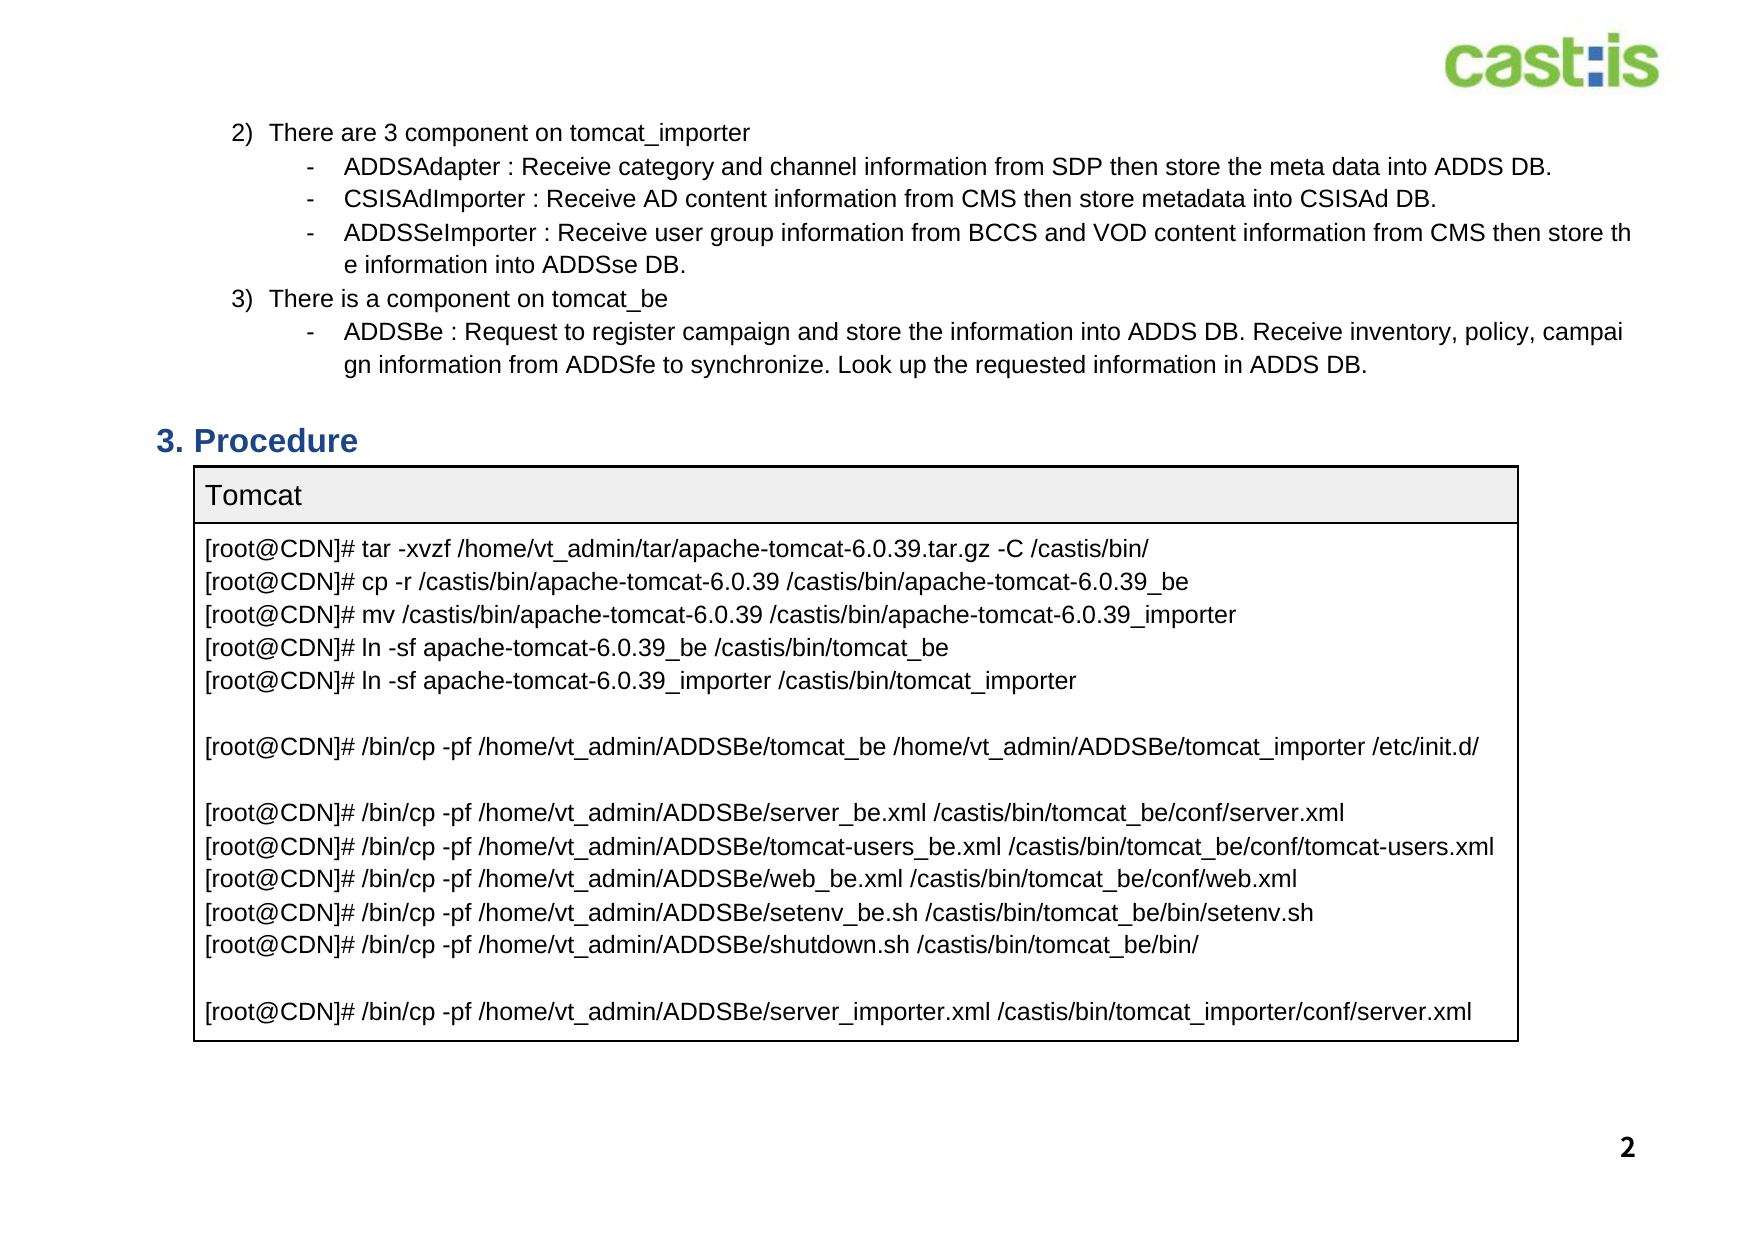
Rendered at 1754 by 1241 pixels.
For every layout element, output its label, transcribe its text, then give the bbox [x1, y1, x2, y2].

list ADDSSeImporter : Receive user group information from BCCS and VOD content information from CMS then store the information into ADDSse DB. [306, 217, 1636, 279]
picture [1432, 18, 1671, 95]
list Procedure [156, 421, 1636, 459]
list There is a component on tomcat_be [231, 283, 1636, 312]
list CSISAdImporter : Receive AD content information from CMS then store metadata into CSISAd DB. [306, 184, 1636, 213]
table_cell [195, 524, 1517, 1039]
table_header Tomcat [195, 468, 1517, 522]
list There are 3 component on tomcat_importer [231, 118, 1636, 147]
list ADDSAdapter : Receive category and channel information from SDP then store the meta data into ADDS DB. [306, 151, 1636, 180]
list ADDSBe : Request to register campaign and store the information into ADDS DB. Receive inventory, policy, campaign information from ADDSfe to synchronize. Look up the requested information in ADDS DB. [306, 317, 1636, 378]
